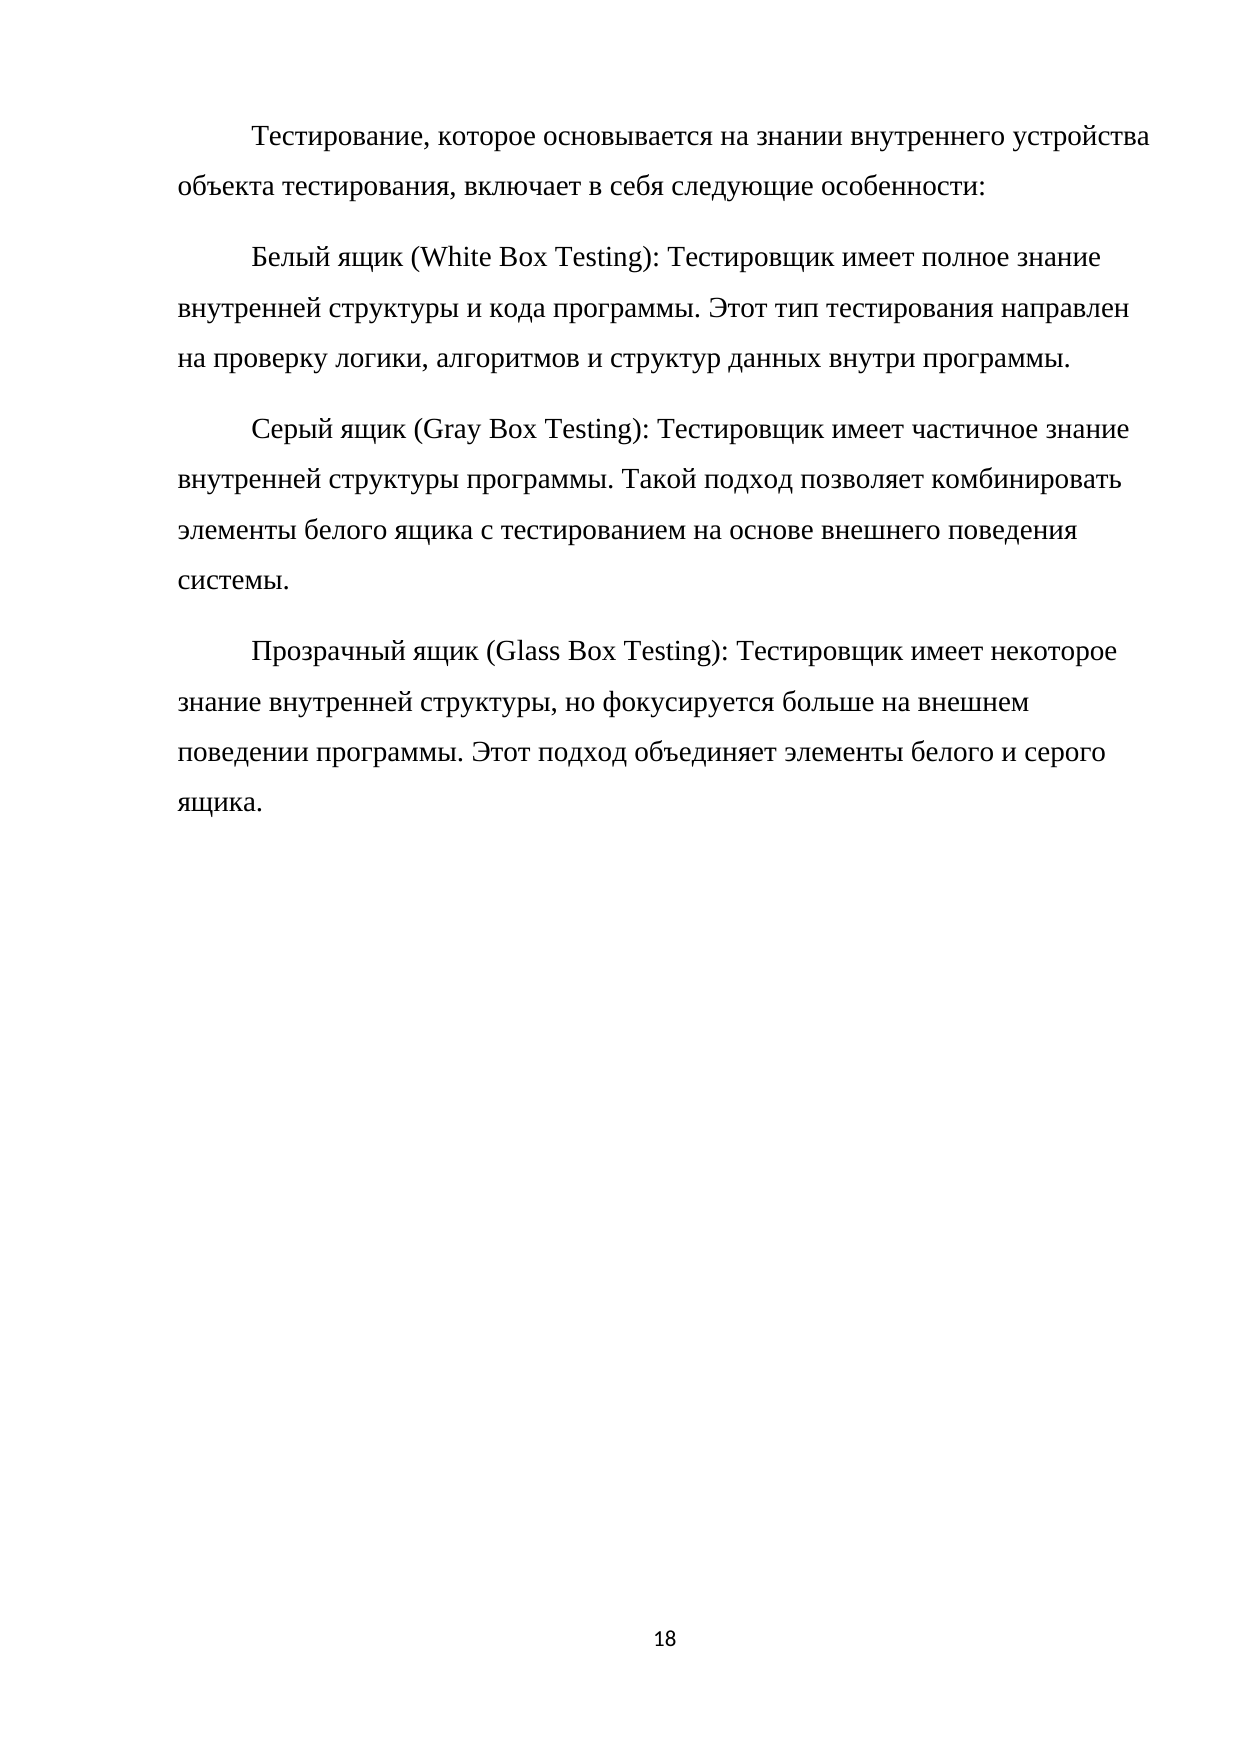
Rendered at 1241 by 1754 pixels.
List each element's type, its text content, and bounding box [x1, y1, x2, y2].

text Прозрачный ящик (Glass Box Testing): Тестировщик имеет некоторое знание внутренней структуры, но фокусируется больше на внешнем поведении программы. Этот подход объединяет элементы белого и серого ящика. [177, 633, 1152, 818]
text Белый ящик (White Box Testing): Тестировщик имеет полное знание внутренней структуры и кода программы. Этот тип тестирования направлен на проверку логики, алгоритмов и структур данных внутри программы. [177, 239, 1152, 374]
text Серый ящик (Gray Box Testing): Тестировщик имеет частичное знание внутренней структуры программы. Такой подход позволяет комбинировать элементы белого ящика с тестированием на основе внешнего поведения системы. [177, 411, 1152, 596]
text Тестирование, которое основывается на знании внутреннего устройства объекта тестирования, включает в себя следующие особенности: [177, 118, 1152, 202]
